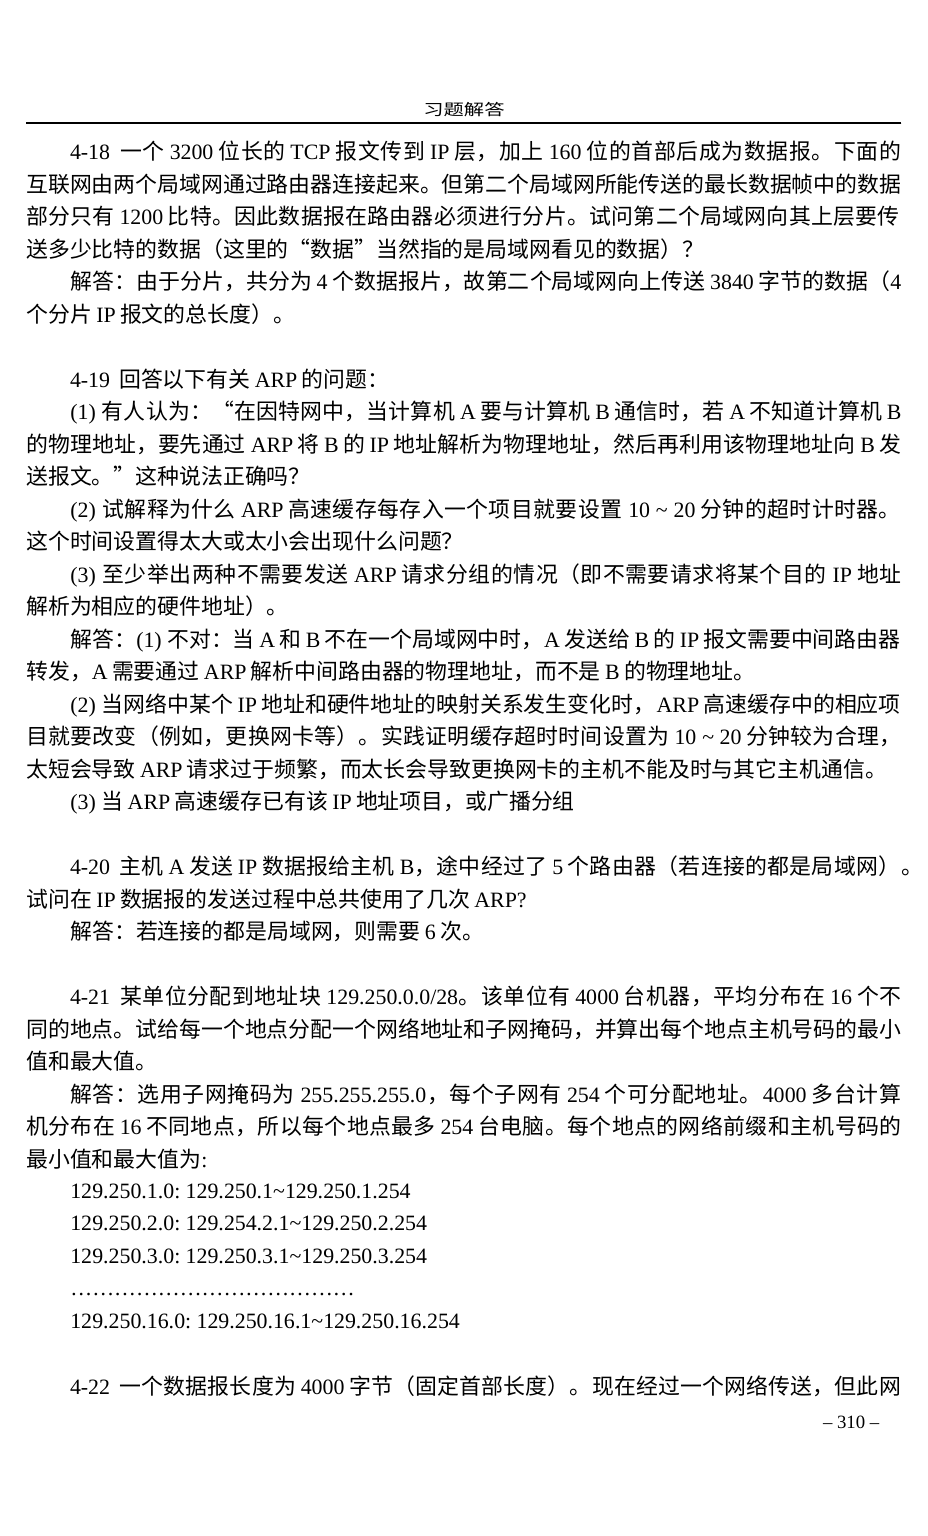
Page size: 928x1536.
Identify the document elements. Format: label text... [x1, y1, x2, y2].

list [26, 1369, 901, 1401]
text 解答：若连接的都是局域网，则需要6次。 [26, 914, 901, 946]
text (2) 当网络中某个IP地址和硬件地址的映射关系发生变化时，ARP高速缓存中的相应项目就要改变（例如，更换网卡等）。实践证明缓存超时时间设置为10 ~ 20分钟较为合理，太短会导致ARP请求过于频繁，而太长会导致更换网卡的主机不能及时与其它主机通信。 [26, 686, 901, 784]
text 129.250.3.0: 129.250.3.1~129.250.3.254 [26, 1239, 901, 1271]
list 一个3200位长的TCP报文传到IP层，加上160位的首部后成为数据报。下面的互联网由两个局域网通过路由器连接起来。但第二个局域网所能传送的最长数据帧中的数据部分只有1200比特。因此数据报在路由器必须进行分片。试问第二个局域网向其上层要传送多少比特的数据（这里的“数据”当然指的是局域网看见的数据）？ [26, 134, 901, 264]
list 主机A发送IP数据报给主机B，途中经过了5个路由器（若连接的都是局域网）。试问在IP数据报的发送过程中总共使用了几次ARP? [26, 849, 901, 914]
text (3) 至少举出两种不需要发送ARP请求分组的情况（即不需要请求将某个目的IP地址解析为相应的硬件地址）。 [26, 556, 901, 621]
text 129.250.1.0: 129.250.1~129.250.1.254 [26, 1174, 901, 1206]
text (2) 试解释为什么ARP高速缓存每存入一个项目就要设置10 ~ 20分钟的超时计时器。这个时间设置得太大或太小会出现什么问题？ [26, 491, 901, 556]
text 解答：选用子网掩码为255.255.255.0，每个子网有254个可分配地址。4000多台计算机分布在16不同地点，所以每个地点最多254台电脑。每个地点的网络前缀和主机号码的最小值和最大值为: [26, 1076, 901, 1174]
text 解答：由于分片，共分为4个数据报片，故第二个局域网向上传送3840字节的数据（4个分片IP报文的总长度）。 [26, 264, 901, 329]
text (1) 有人认为：“在因特网中，当计算机A要与计算机B通信时，若A不知道计算机B的物理地址，要先通过ARP将B的IP地址解析为物理地址，然后再利用该物理地址向B发送报文。”这种说法正确吗？ [26, 394, 901, 491]
list 回答以下有关ARP的问题： [26, 361, 901, 394]
text 解答：(1) 不对：当A和B不在一个局域网中时，A发送给B的IP报文需要中间路由器转发，A需要通过ARP解析中间路由器的物理地址，而不是B的物理地址。 [26, 621, 901, 686]
text (3) 当ARP高速缓存已有该IP地址项目，或广播分组 [26, 784, 901, 816]
text 129.250.2.0: 129.254.2.1~129.250.2.254 [26, 1206, 901, 1239]
list 某单位分配到地址块129.250.0.0/28。该单位有4000台机器，平均分布在16个不同的地点。试给每一个地点分配一个网络地址和子网掩码，并算出每个地点主机号码的最小值和最大值。 [26, 979, 901, 1076]
text ………………………………… [26, 1271, 901, 1304]
text 129.250.16.0: 129.250.16.1~129.250.16.254 [26, 1304, 901, 1336]
